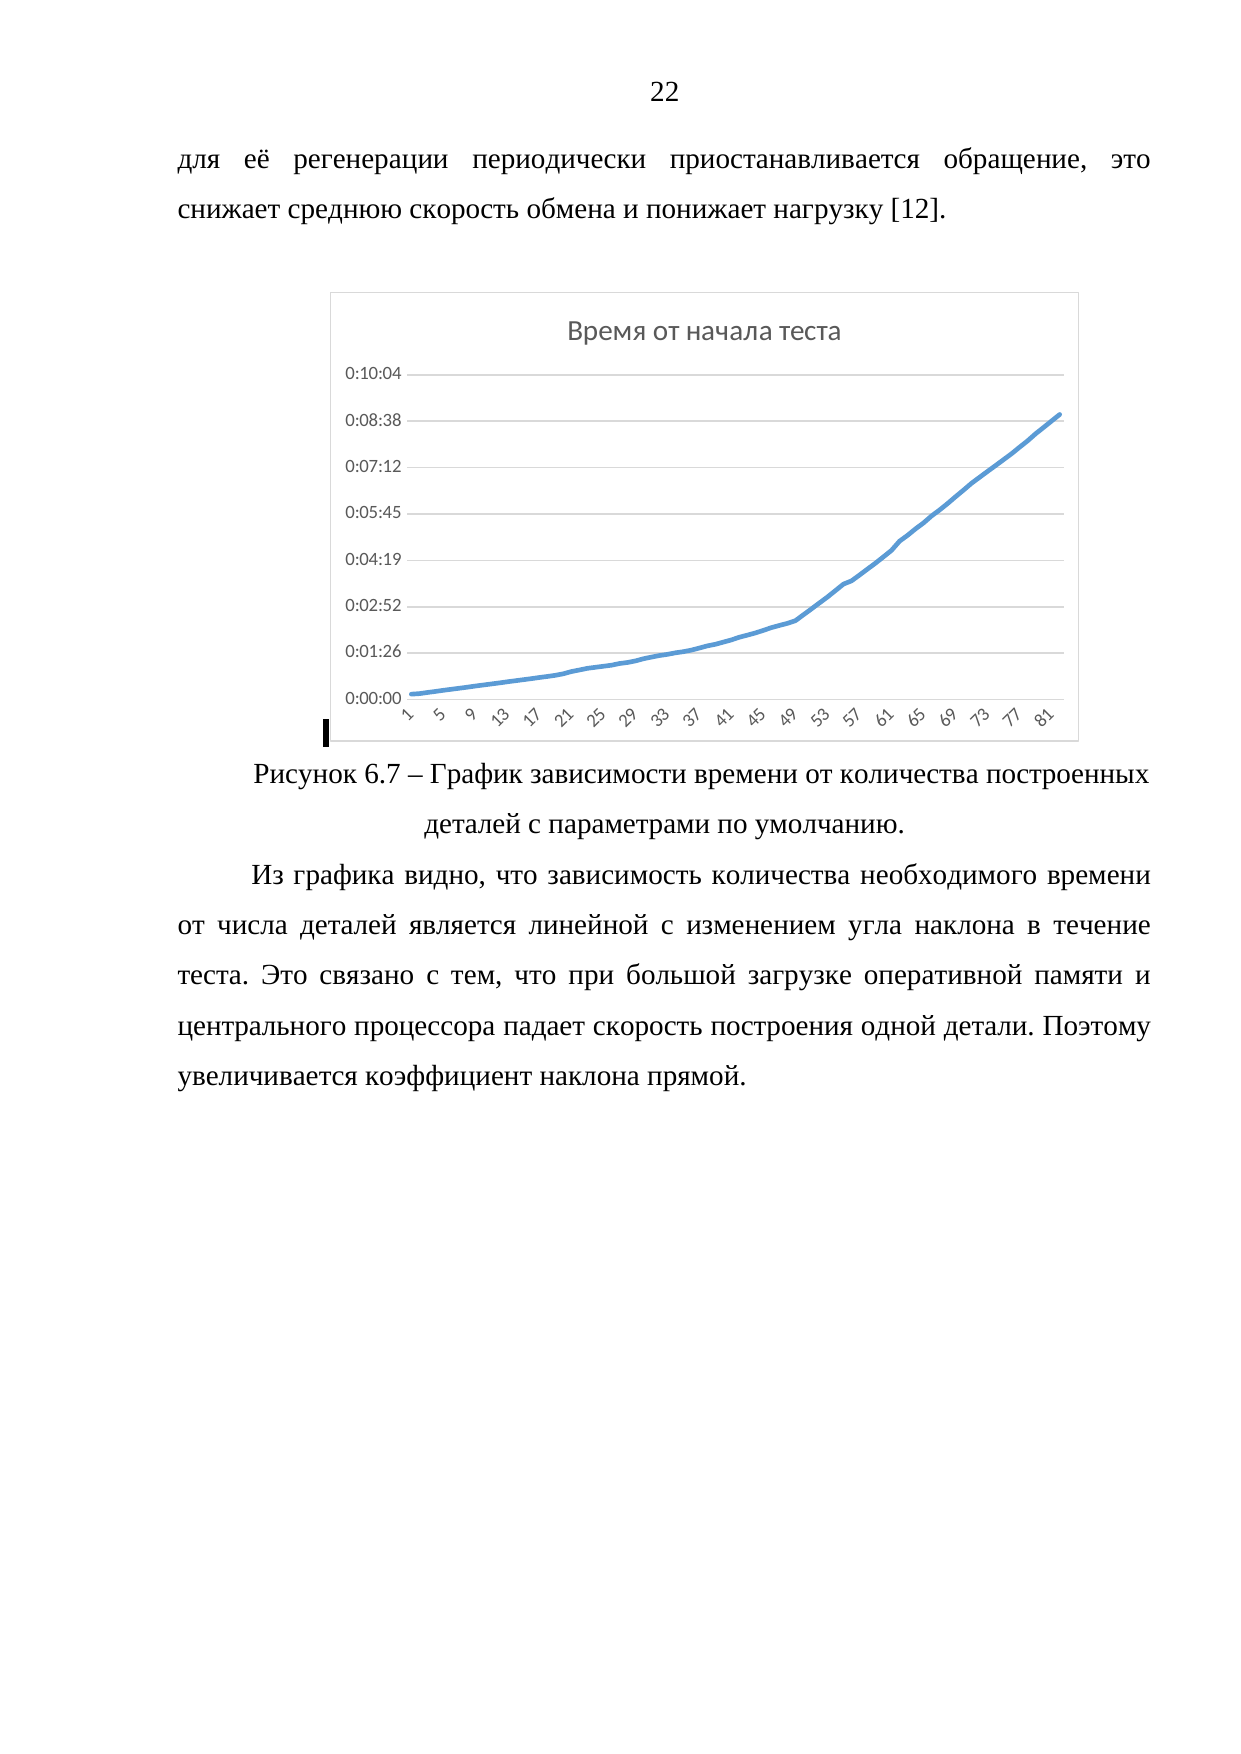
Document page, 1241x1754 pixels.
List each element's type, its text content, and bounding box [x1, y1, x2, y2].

text Рисунок 6.7 – График зависимости времени от количества построенных деталей с параметрами по умолчанию. [177, 756, 1152, 840]
text Из графика видно, что зависимость количества необходимого времени от числа деталей является линейной с изменением угла наклона в течение теста. Это связано с тем, что при большой загрузке оперативной памяти и центрального процессора падает скорость построения одной детали. Поэтому увеличивается коэффициент наклона прямой. [177, 857, 1152, 1092]
